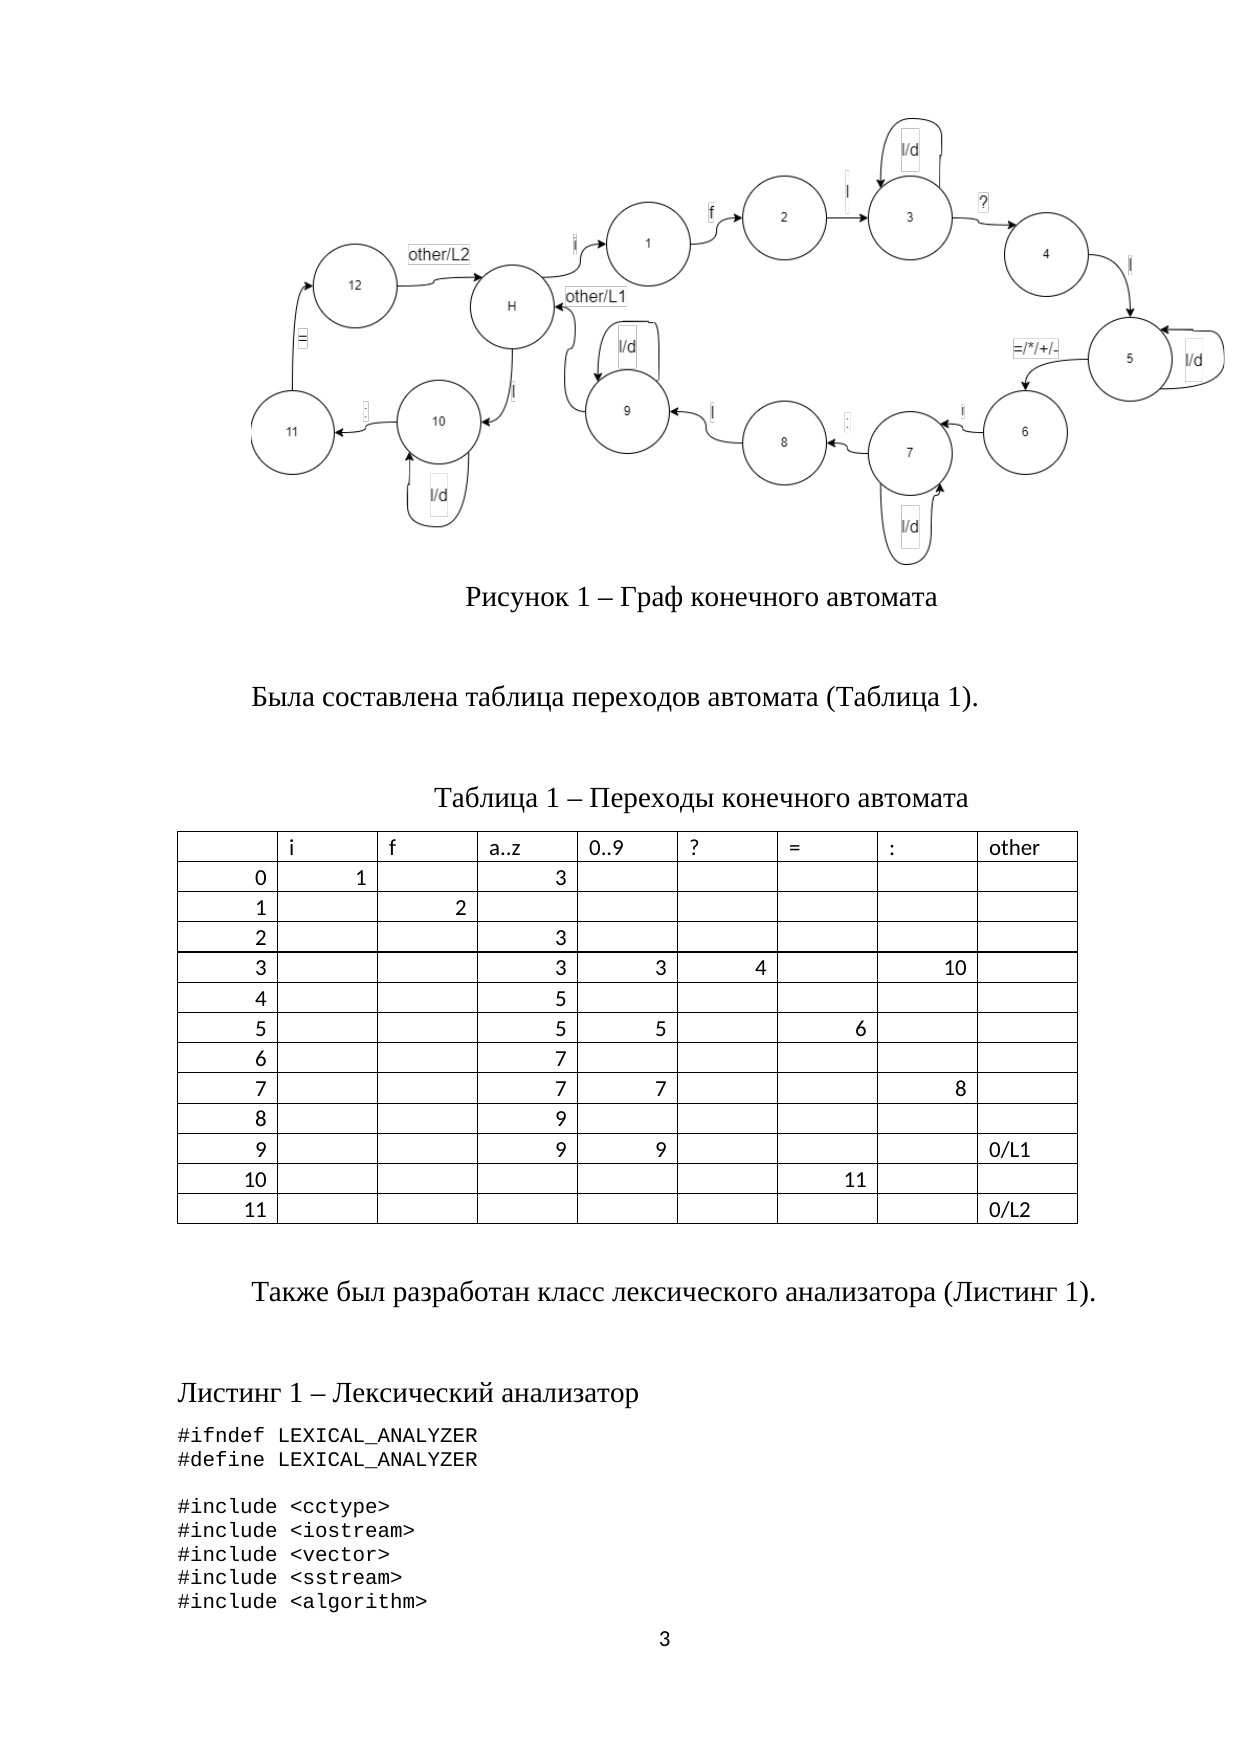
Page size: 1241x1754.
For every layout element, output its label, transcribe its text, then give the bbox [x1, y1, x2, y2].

table_cell [978, 1104, 1077, 1133]
text Также был разработан класс лексического анализатора (Листинг 1). [177, 1274, 1152, 1308]
table_cell [378, 1073, 477, 1102]
table_cell [778, 1134, 877, 1163]
table_cell 5 [578, 1013, 677, 1042]
table_cell [278, 1073, 377, 1102]
table_cell 7 [178, 1073, 277, 1102]
table_cell [578, 892, 677, 921]
table_cell [378, 953, 477, 982]
table_cell [778, 953, 877, 982]
table_cell [878, 862, 977, 891]
table_cell [278, 983, 377, 1012]
text #include <vector> [177, 1544, 1152, 1567]
table_cell [778, 862, 877, 891]
table_cell [578, 1043, 677, 1072]
table_header 0..9 [578, 832, 677, 861]
text Таблица 1 – Переходы конечного автомата [215, 780, 1152, 814]
text #ifndef LEXICAL_ANALYZER [177, 1426, 1152, 1449]
text #include <cctype> [177, 1496, 1152, 1520]
table_cell [878, 983, 977, 1012]
table_cell [578, 1194, 677, 1223]
table_cell 3 [178, 953, 277, 982]
table_cell [778, 892, 877, 921]
table_cell 3 [478, 953, 577, 982]
table_cell [878, 922, 977, 951]
table_cell [278, 892, 377, 921]
table_cell 7 [478, 1043, 577, 1072]
table_cell [878, 1194, 977, 1223]
table_cell [378, 1134, 477, 1163]
table_cell [278, 1043, 377, 1072]
text Была составлена таблица переходов автомата (Таблица 1). [215, 679, 1152, 713]
table_cell [878, 1104, 977, 1133]
table_header a..z [478, 832, 577, 861]
table_cell [678, 892, 777, 921]
table_header ? [678, 832, 777, 861]
table_cell [578, 1104, 677, 1133]
table_cell 8 [878, 1073, 977, 1102]
table_cell [678, 1164, 777, 1193]
text #include <algorithm> [177, 1591, 1152, 1615]
table_cell 9 [478, 1134, 577, 1163]
table_cell [278, 953, 377, 982]
table_cell [378, 1164, 477, 1193]
table_cell [678, 922, 777, 951]
table_cell [378, 1104, 477, 1133]
table_cell [678, 1043, 777, 1072]
table_cell [978, 983, 1077, 1012]
table_cell [778, 1043, 877, 1072]
table_cell 11 [178, 1194, 277, 1223]
table_cell 3 [478, 922, 577, 951]
text #include <sstream> [177, 1567, 1152, 1591]
table_cell [878, 892, 977, 921]
table_cell [778, 1194, 877, 1223]
table_cell 10 [178, 1164, 277, 1193]
table_cell [978, 953, 1077, 982]
table_cell 10 [878, 953, 977, 982]
table_cell [378, 922, 477, 951]
table_cell 2 [178, 922, 277, 951]
table_cell 0/L2 [978, 1194, 1077, 1223]
table_cell [978, 1164, 1077, 1193]
table_cell [678, 1073, 777, 1102]
table_cell [978, 1043, 1077, 1072]
table_cell [578, 983, 677, 1012]
table_cell 6 [178, 1043, 277, 1072]
table_cell 6 [778, 1013, 877, 1042]
picture [251, 118, 1225, 565]
table_cell 8 [178, 1104, 277, 1133]
table_cell [778, 922, 877, 951]
table_cell 0/L1 [978, 1134, 1077, 1163]
table_cell 0 [178, 862, 277, 891]
table_cell [778, 1104, 877, 1133]
table_cell [478, 892, 577, 921]
table_cell [978, 892, 1077, 921]
table_cell [278, 1134, 377, 1163]
text #define LEXICAL_ANALYZER [177, 1449, 1152, 1473]
table_header = [778, 832, 877, 861]
table_cell 5 [478, 983, 577, 1012]
table_cell 7 [578, 1073, 677, 1102]
table_cell [378, 1194, 477, 1223]
table_cell [578, 862, 677, 891]
table_cell 5 [478, 1013, 577, 1042]
table_cell [978, 1013, 1077, 1042]
table_cell [478, 1194, 577, 1223]
table_header f [378, 832, 477, 861]
table_cell 1 [278, 862, 377, 891]
table_cell 9 [478, 1104, 577, 1133]
table_cell [378, 862, 477, 891]
table_cell 11 [778, 1164, 877, 1193]
table_cell [678, 1134, 777, 1163]
table_cell [678, 1013, 777, 1042]
table_cell 3 [578, 953, 677, 982]
table_cell [478, 1164, 577, 1193]
table_cell [978, 922, 1077, 951]
text Рисунок 1 – Граф конечного автомата [215, 579, 1152, 612]
table_cell [278, 922, 377, 951]
table_cell [578, 1164, 677, 1193]
table_cell [578, 922, 677, 951]
table_cell [878, 1013, 977, 1042]
table_cell 4 [678, 953, 777, 982]
table_cell [878, 1134, 977, 1163]
table_cell [378, 1013, 477, 1042]
table_cell 7 [478, 1073, 577, 1102]
text #include <iostream> [177, 1520, 1152, 1544]
table_cell [278, 1104, 377, 1133]
table_cell [678, 862, 777, 891]
table_cell [278, 1164, 377, 1193]
table_cell 9 [578, 1134, 677, 1163]
table_cell [278, 1013, 377, 1042]
table_cell [378, 983, 477, 1012]
table_header [178, 832, 277, 861]
text Листинг 1 – Лексический анализатор [177, 1375, 1152, 1409]
table_cell [778, 1073, 877, 1102]
table_header other [978, 832, 1077, 861]
table_cell 4 [178, 983, 277, 1012]
table_cell [778, 983, 877, 1012]
table_cell 2 [378, 892, 477, 921]
table_cell 9 [178, 1134, 277, 1163]
table_cell [678, 1194, 777, 1223]
table_cell [678, 983, 777, 1012]
table_cell [378, 1043, 477, 1072]
table_header i [278, 832, 377, 861]
table_cell [878, 1043, 977, 1072]
table_header : [878, 832, 977, 861]
table_cell [678, 1104, 777, 1133]
table_cell [978, 862, 1077, 891]
table_cell 5 [178, 1013, 277, 1042]
table_cell 3 [478, 862, 577, 891]
table_cell 1 [178, 892, 277, 921]
table_cell [978, 1073, 1077, 1102]
table_cell [278, 1194, 377, 1223]
table_cell [878, 1164, 977, 1193]
